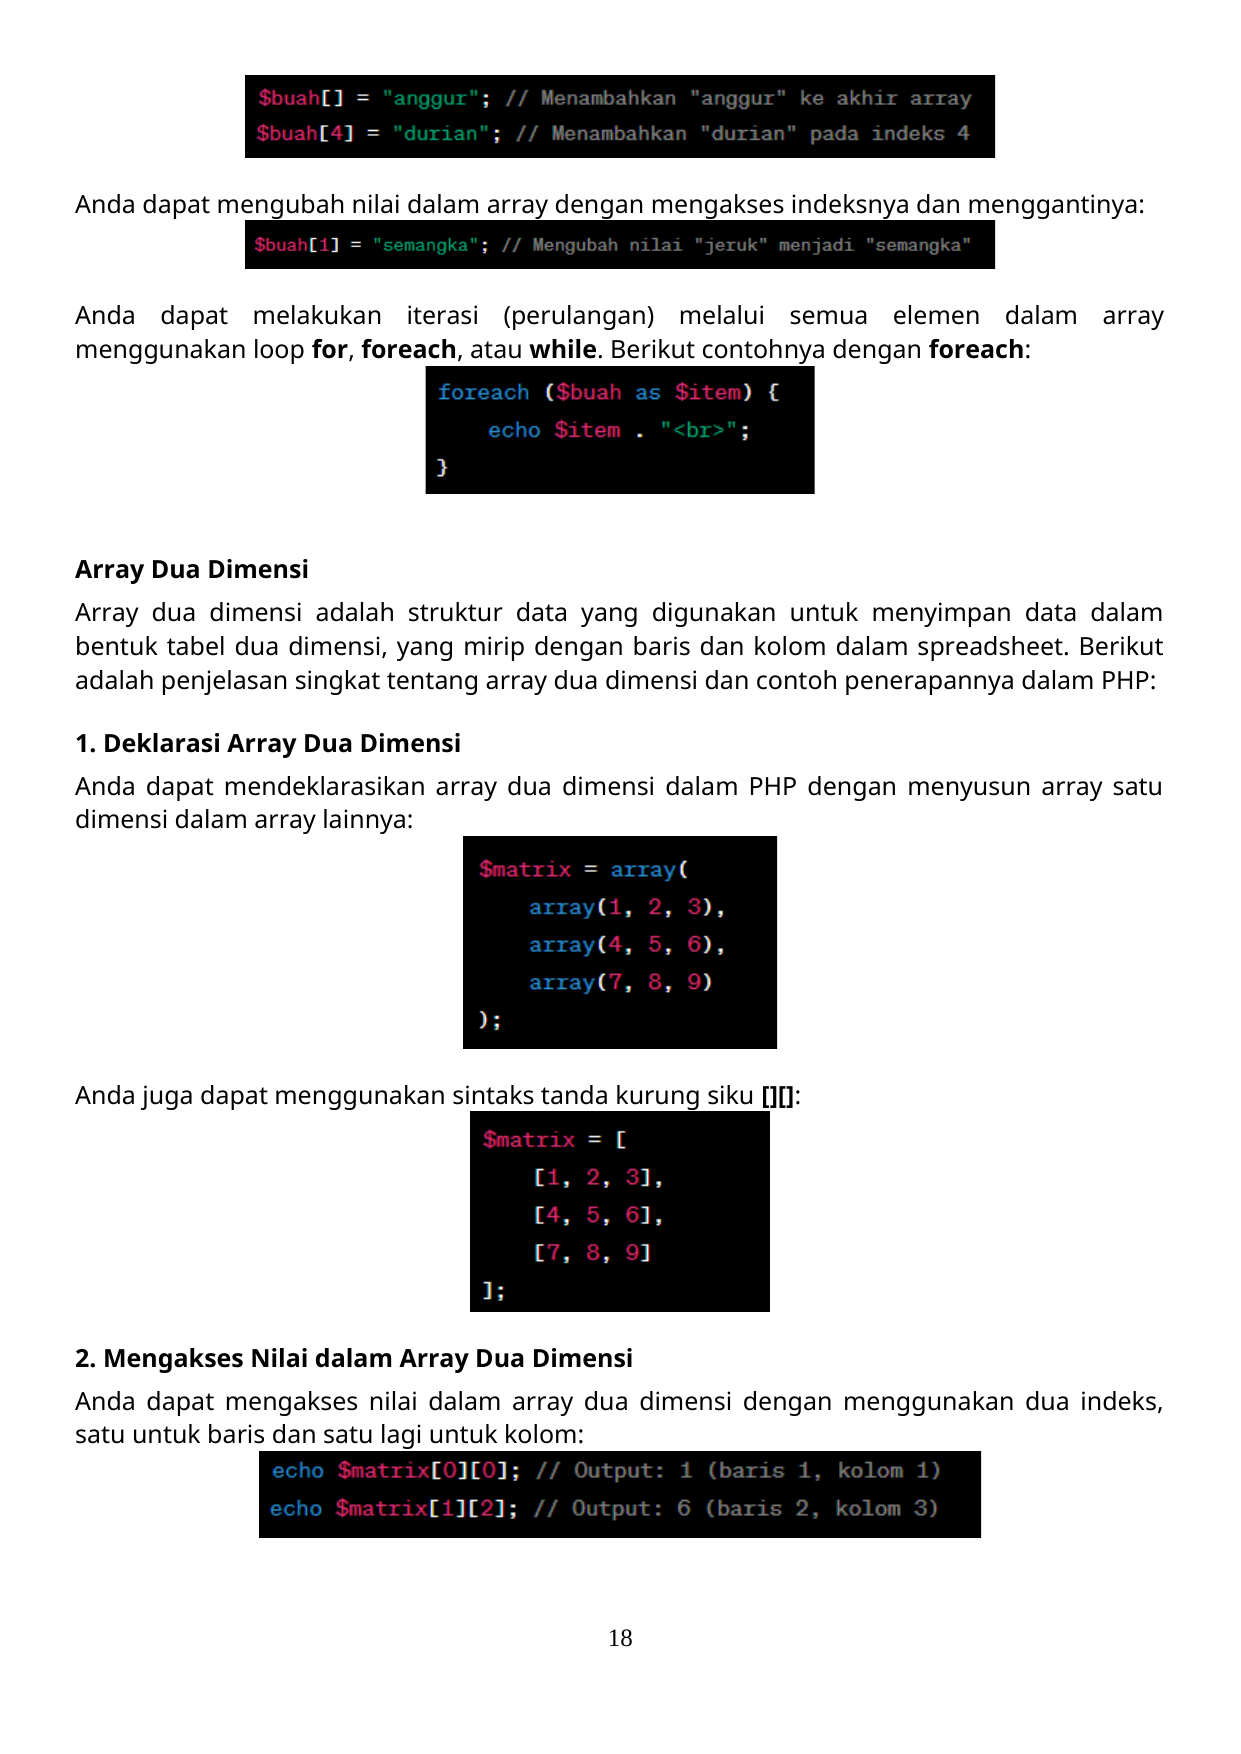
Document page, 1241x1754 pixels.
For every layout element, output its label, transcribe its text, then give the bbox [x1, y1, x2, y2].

text Anda dapat melakukan iterasi (perulangan) melalui semua elemen dalam array menggunakan loop for, foreach, atau while. Berikut contohnya dengan foreach: [75, 298, 1165, 366]
subtitle 2. Mengakses Nilai dalam Array Dua Dimensi [75, 1341, 1165, 1375]
subtitle 1. Deklarasi Array Dua Dimensi [75, 726, 1165, 760]
text Array dua dimensi adalah struktur data yang digunakan untuk menyimpan data dalam bentuk tabel dua dimensi, yang mirip dengan baris dan kolom dalam spreadsheet. Berikut adalah penjelasan singkat tentang array dua dimensi dan contoh penerapannya dalam PHP: [75, 594, 1165, 697]
text Anda juga dapat menggunakan sintaks tanda kurung siku [][]: [75, 1077, 1165, 1112]
text Anda dapat mengubah nilai dalam array dengan mengakses indeksnya dan menggantinya: [75, 187, 1165, 221]
text Anda dapat mendeklarasikan array dua dimensi dalam PHP dengan menyusun array satu dimensi dalam array lainnya: [75, 768, 1165, 836]
subtitle Array Dua Dimensi [75, 552, 1165, 586]
text Anda dapat mengakses nilai dalam array dua dimensi dengan menggunakan dua indeks, satu untuk baris dan satu lagi untuk kolom: [75, 1383, 1165, 1451]
